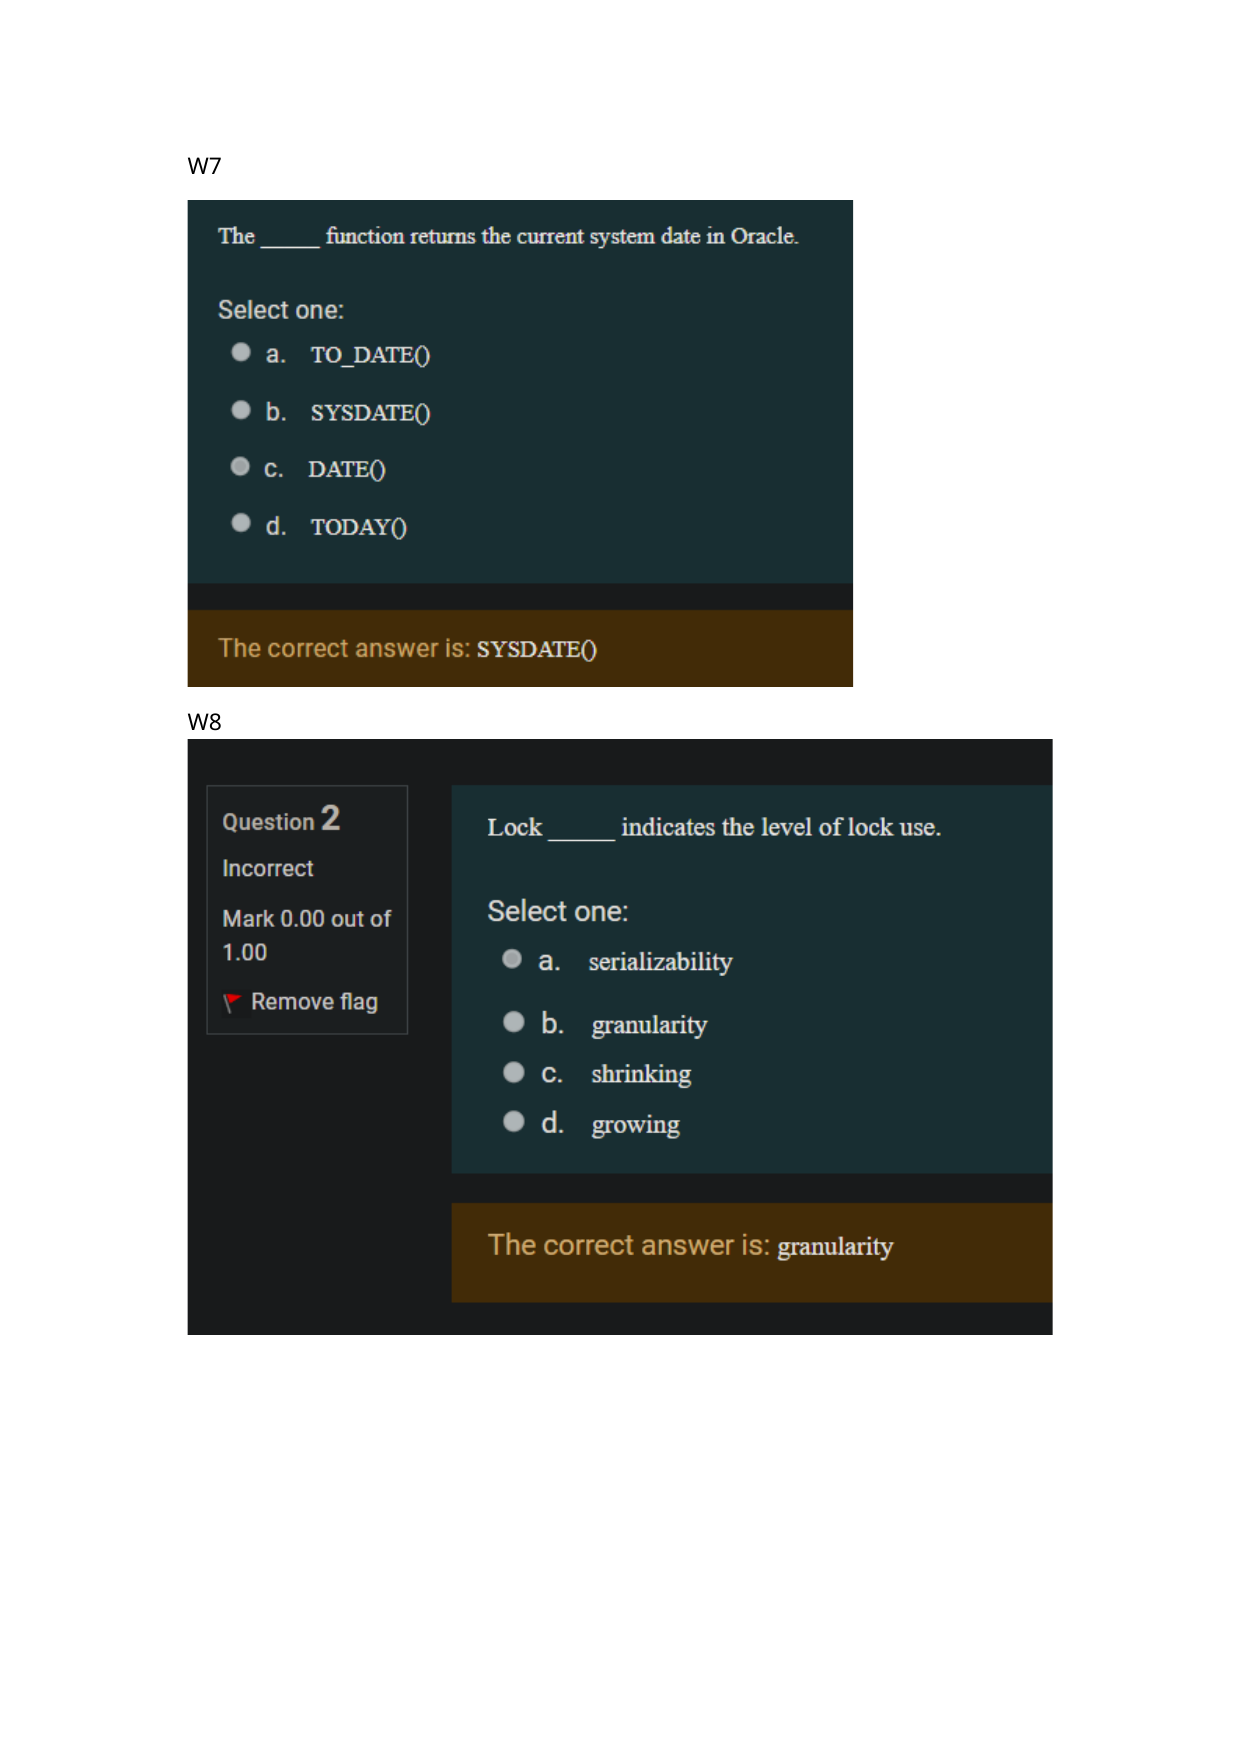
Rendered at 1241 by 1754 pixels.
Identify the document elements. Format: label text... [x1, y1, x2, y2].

text W7 [187, 150, 1053, 181]
picture [187, 739, 1053, 1335]
text W8 [187, 706, 1053, 739]
picture [187, 200, 854, 687]
